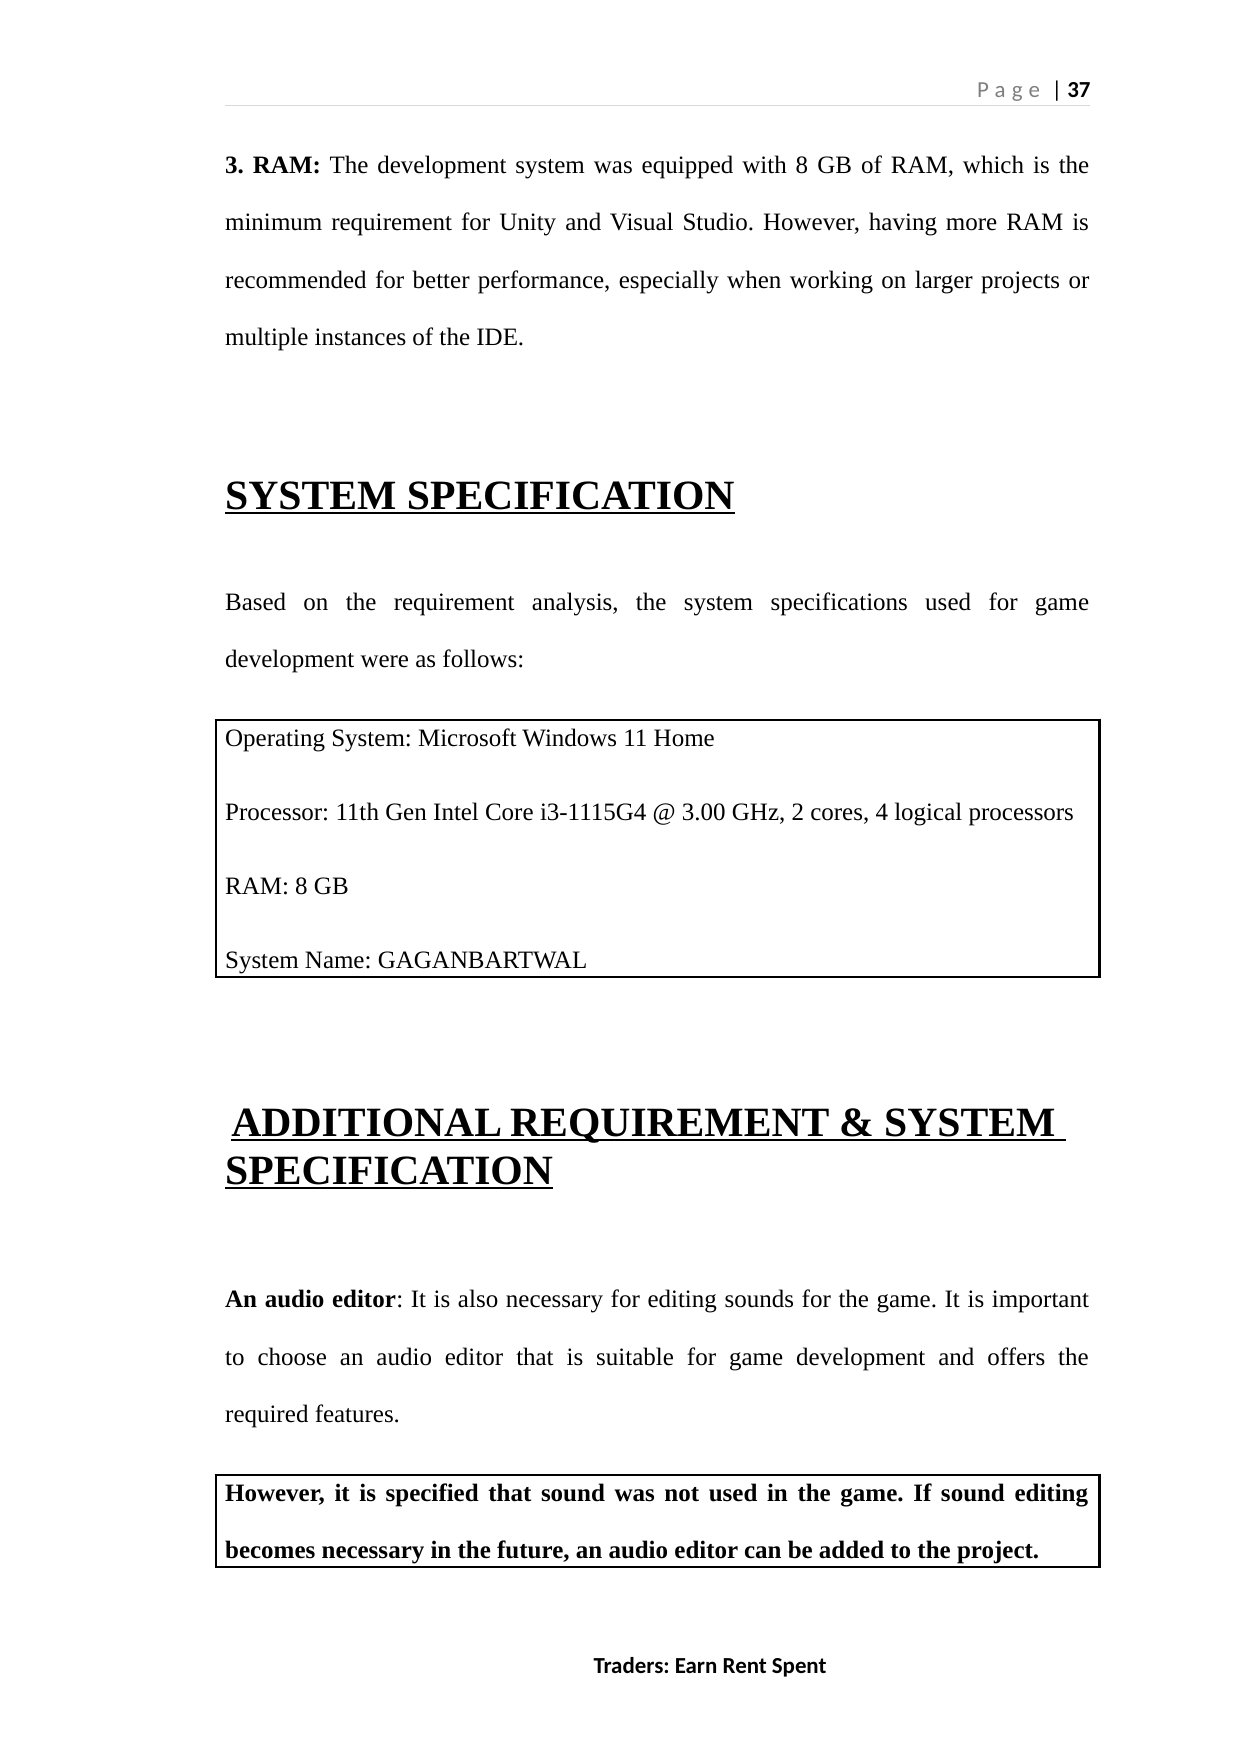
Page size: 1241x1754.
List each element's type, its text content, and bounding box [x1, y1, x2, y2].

text Operating System: Microsoft Windows 11 Home [217, 721, 1098, 751]
text However, it is specified that sound was not used in the game. If sound editing becomes necessary in the future, an audio editor can be added to the project. [217, 1476, 1098, 1566]
text RAM: 8 GB [217, 867, 1098, 900]
text System Name: GAGANBARTWAL [217, 941, 1098, 976]
text Based on the requirement analysis, the system specifications used for game development were as follows: [225, 587, 1090, 673]
text 3. RAM: The development system was equipped with 8 GB of RAM, which is the minimum requirement for Unity and Visual Studio. However, having more RAM is recommended for better performance, especially when working on larger projects or multiple instances of the IDE. [225, 150, 1090, 351]
text ADDITIONAL REQUIREMENT & SYSTEM SPECIFICATION [225, 1098, 1090, 1193]
text Processor: 11th Gen Intel Core i3-1115G4 @ 3.00 GHz, 2 cores, 4 logical processors [217, 793, 1098, 826]
text An audio editor: It is also necessary for editing sounds for the game. It is important to choose an audio editor that is suitable for game development and offers the required features. [225, 1284, 1090, 1428]
text SYSTEM SPECIFICATION [225, 471, 1090, 519]
